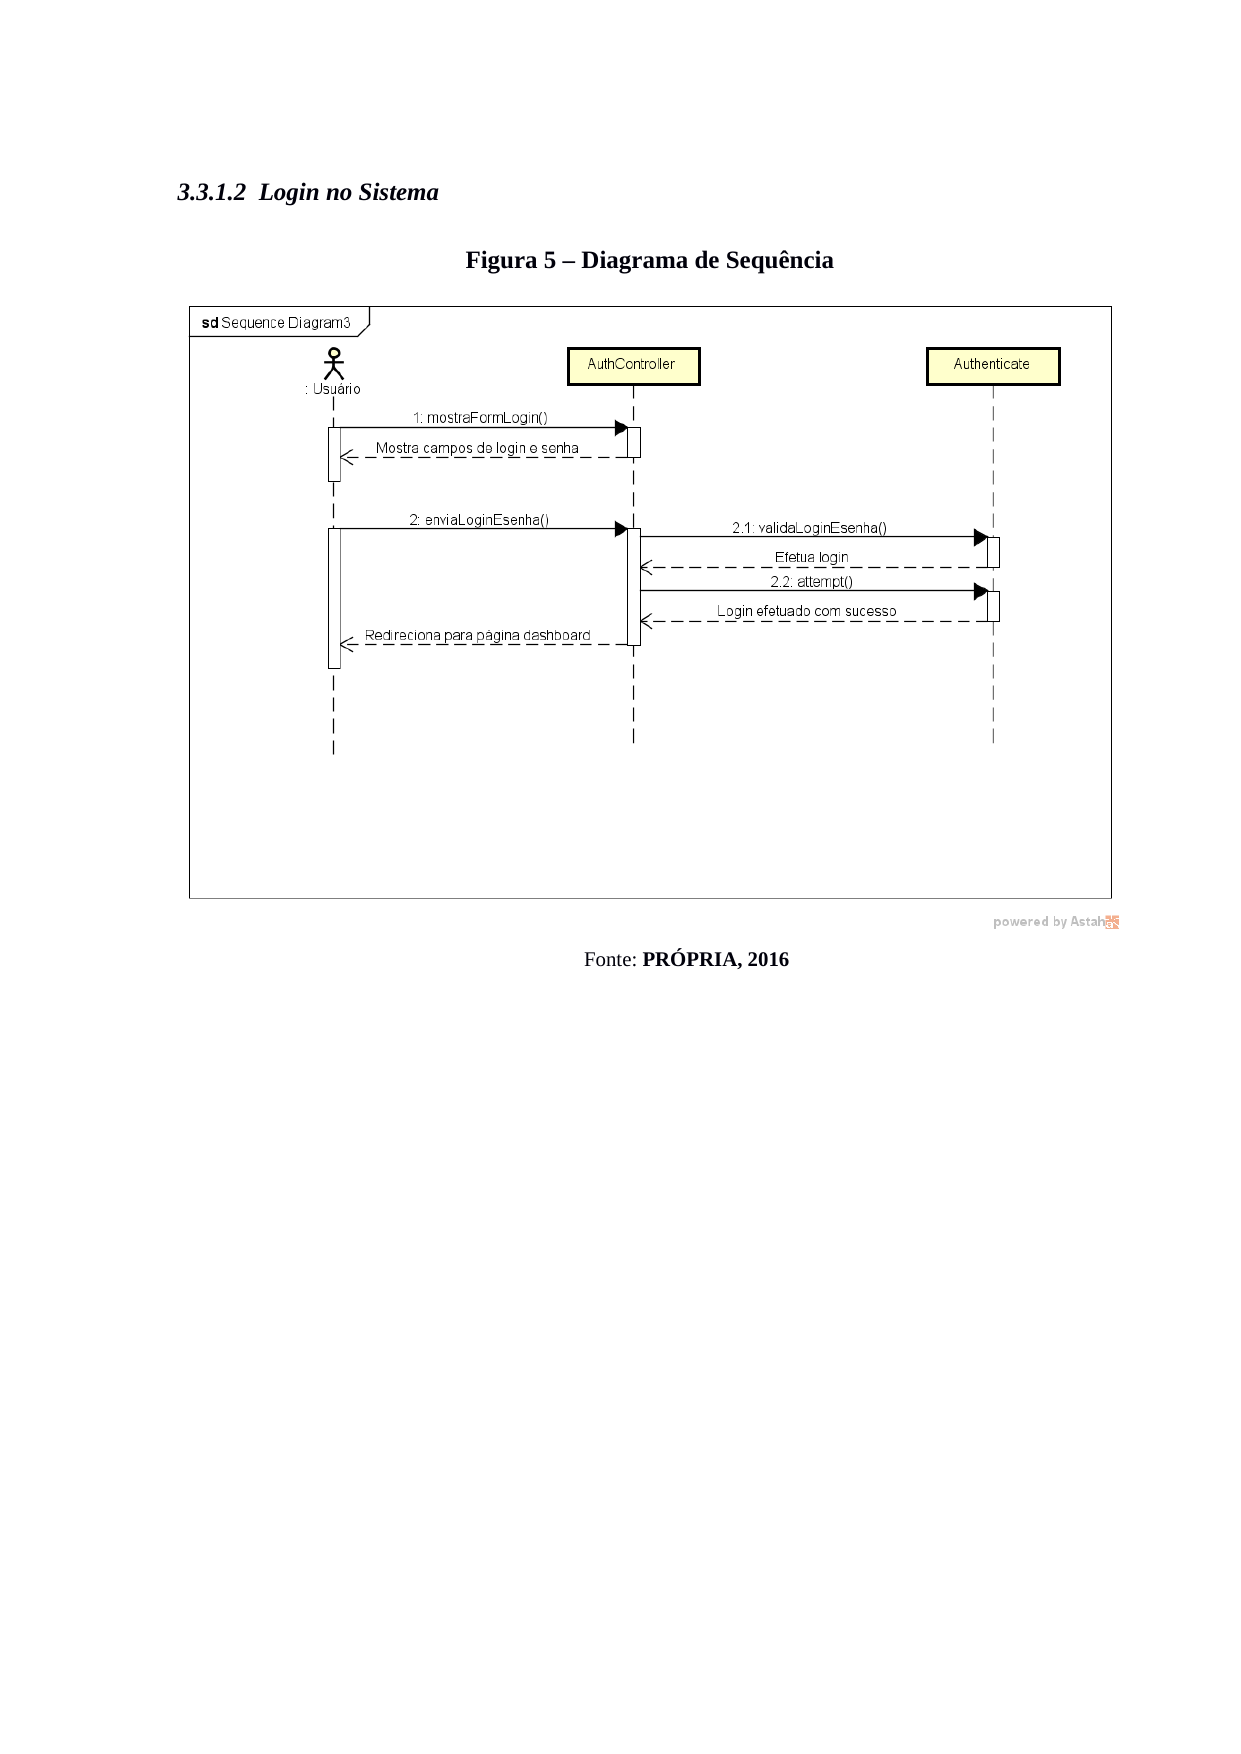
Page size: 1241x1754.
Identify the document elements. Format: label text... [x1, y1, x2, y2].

text Figura 5 – Diagrama de Sequência [177, 245, 1122, 274]
text Fonte: PRÓPRIA, 2016 [177, 947, 1122, 971]
picture [177, 295, 1123, 933]
subtitle Login no Sistema [177, 177, 1122, 206]
